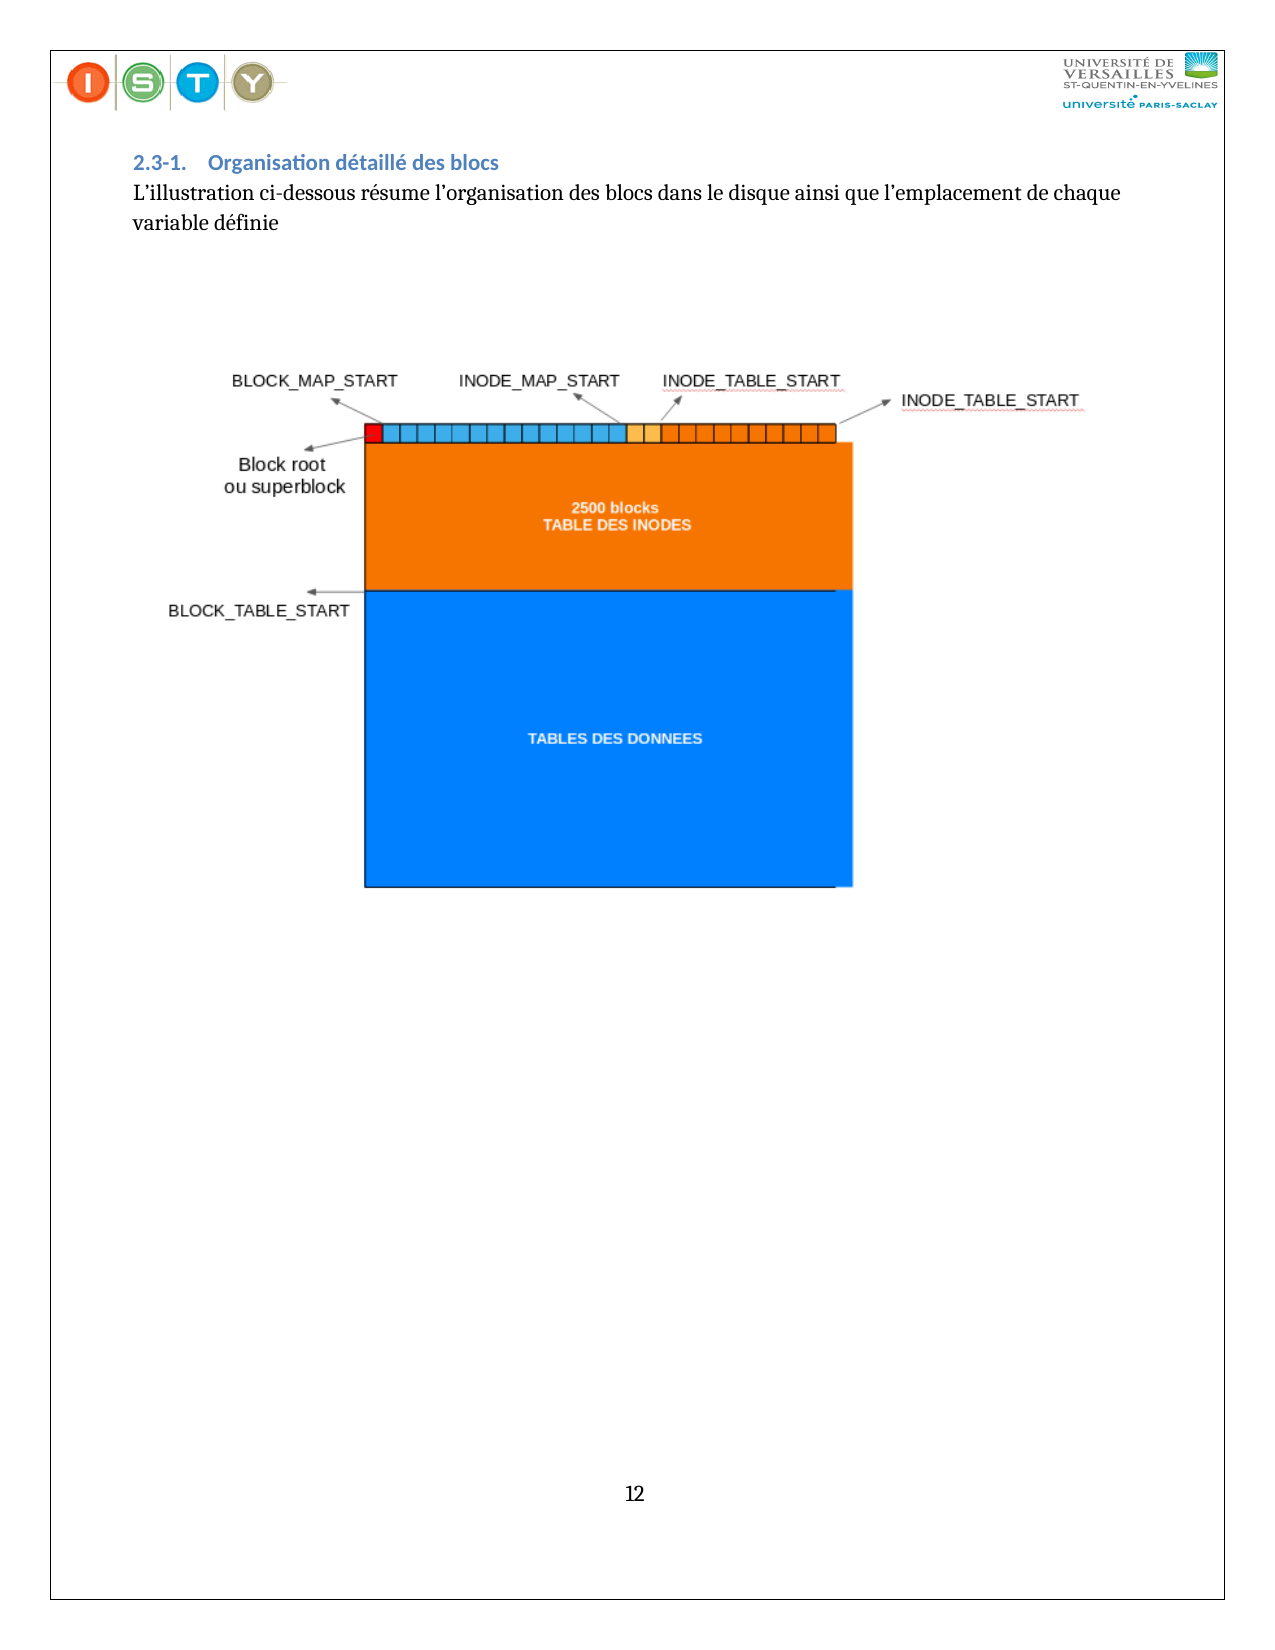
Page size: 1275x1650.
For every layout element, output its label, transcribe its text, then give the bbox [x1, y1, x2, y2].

text L’illustration ci-dessous résume l’organisation des blocs dans le disque ainsi que l’emplacement de chaque variable définie [133, 180, 1137, 236]
picture [132, 349, 1104, 890]
picture [1061, 51, 1219, 110]
picture [51, 51, 293, 114]
subtitle Organisation détaillé des blocs [133, 148, 1137, 176]
